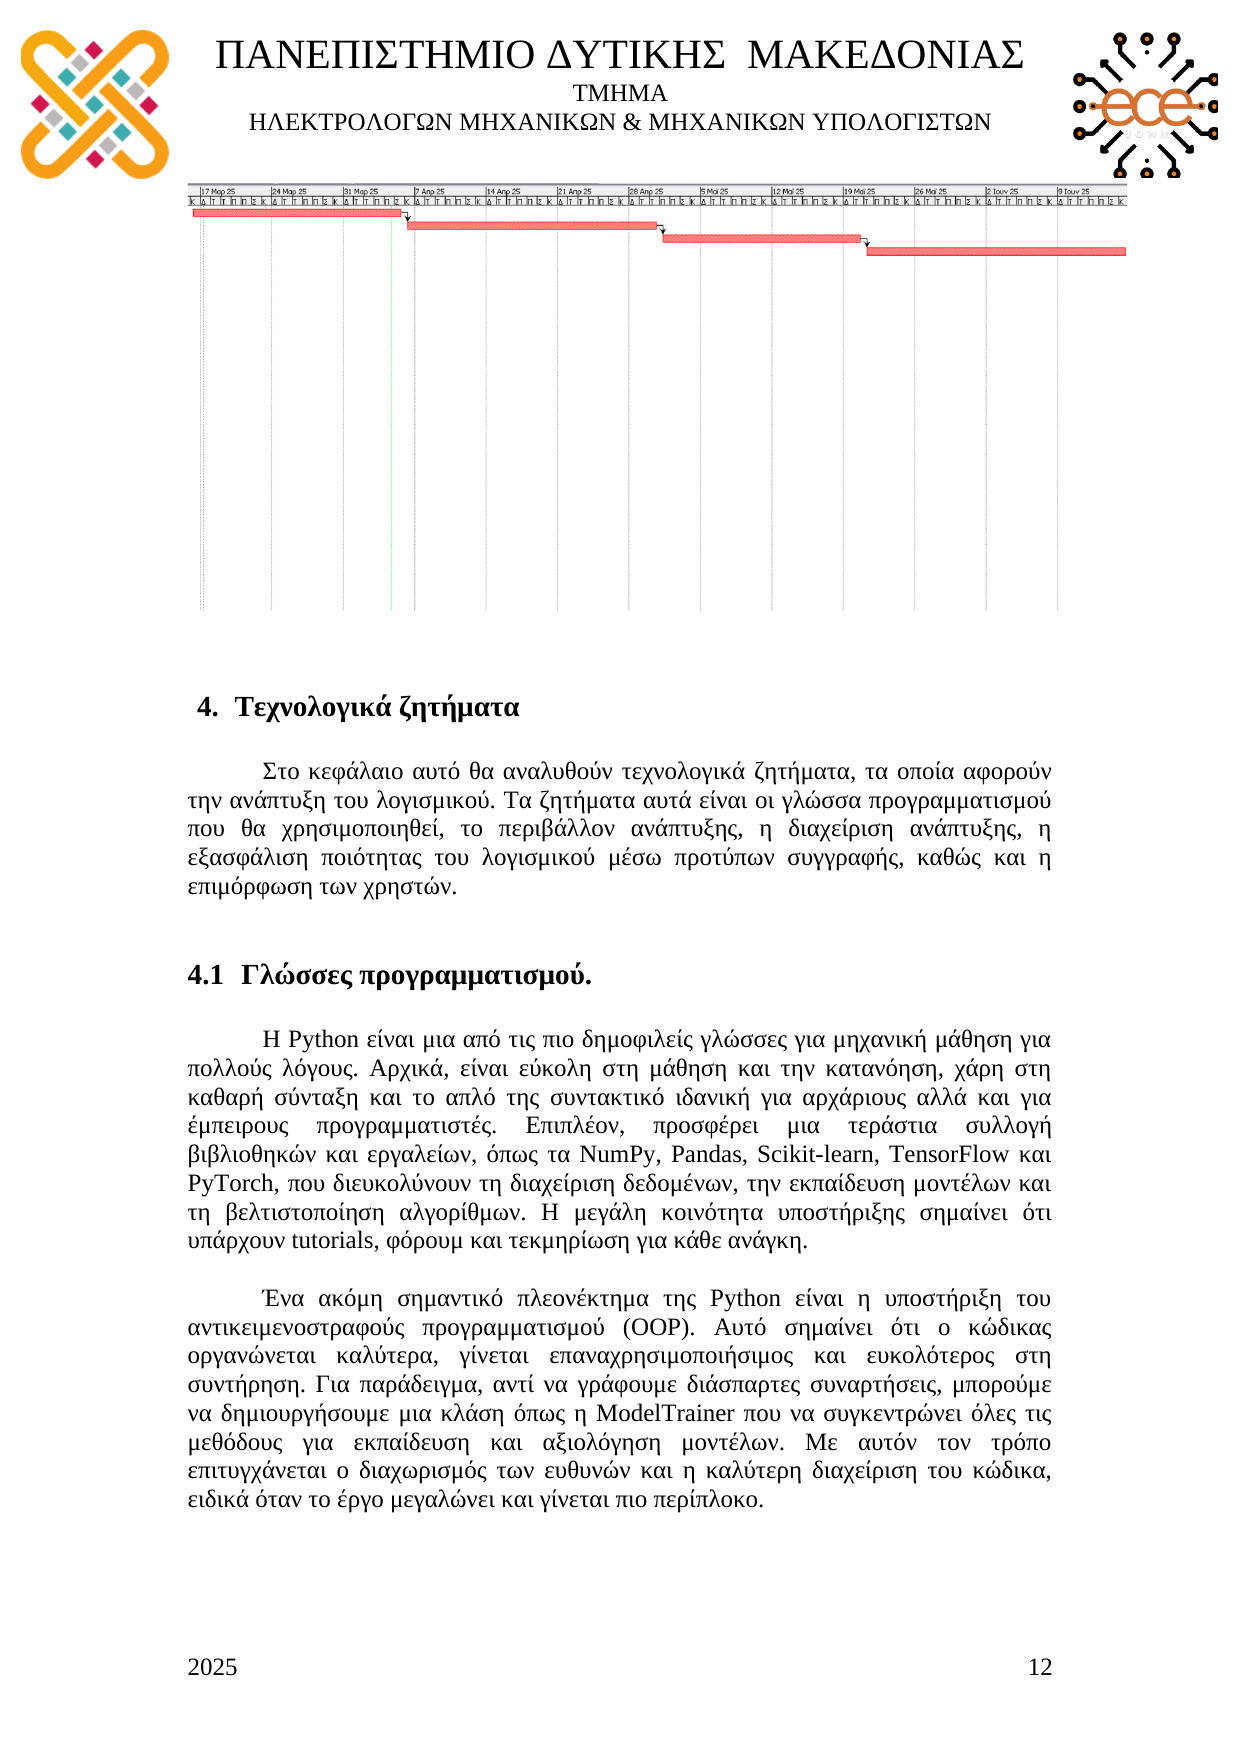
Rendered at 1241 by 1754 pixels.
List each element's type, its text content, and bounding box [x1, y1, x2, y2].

picture [1071, 30, 1218, 178]
picture [187, 183, 1128, 611]
text Η Python είναι μια από τις πιο δημοφιλείς γλώσσες για μηχανική μάθηση για πολλούς λόγους. Αρχικά, είναι εύκολη στη μάθηση και την κατανόηση, χάρη στη καθαρή σύνταξη και το απλό της συντακτικό ιδανική για αρχάριους αλλά και για έμπειρους προγραμματιστές. Επιπλέον, προσφέρει μια τεράστια συλλογή βιβλιοθηκών και εργαλείων, όπως τα NumPy, Pandas, Scikit-learn, TensorFlow και PyTorch, που διευκολύνουν τη διαχείριση δεδομένων, την εκπαίδευση μοντέλων και τη βελτιστοποίηση αλγορίθμων. Η μεγάλη κοινότητα υποστήριξης σημαίνει ότι υπάρχουν tutorials, φόρουμ και τεκμηρίωση για κάθε ανάγκη. [187, 1024, 1053, 1254]
list Τεχνολογικά ζητήματα [197, 689, 1053, 722]
list Γλώσσες προγραμματισμού. [187, 957, 1053, 991]
text Στο κεφάλαιο αυτό θα αναλυθούν τεχνολογικά ζητήματα, τα οποία αφορούν την ανάπτυξη του λογισμικού. Τα ζητήματα αυτά είναι οι γλώσσα προγραμματισμού που θα χρησιμοποιηθεί, το περιβάλλον ανάπτυξης, η διαχείριση ανάπτυξης, η εξασφάλιση ποιότητας του λογισμικού μέσω προτύπων συγγραφής, καθώς και η επιμόρφωση των χρηστών. [187, 756, 1053, 900]
picture [20, 30, 169, 179]
text Ένα ακόμη σημαντικό πλεονέκτημα της Python είναι η υποστήριξη του αντικειμενοστραφούς προγραμματισμού (OOP). Αυτό σημαίνει ότι ο κώδικας οργανώνεται καλύτερα, γίνεται επαναχρησιμοποιήσιμος και ευκολότερος στη συντήρηση. Για παράδειγμα, αντί να γράφουμε διάσπαρτες συναρτήσεις, μπορούμε να δημιουργήσουμε μια κλάση όπως η ModelTrainer που να συγκεντρώνει όλες τις μεθόδους για εκπαίδευση και αξιολόγηση μοντέλων. Με αυτόν τον τρόπο επιτυγχάνεται ο διαχωρισμός των ευθυνών και η καλύτερη διαχείριση του κώδικα, ειδικά όταν το έργο μεγαλώνει και γίνεται πιο περίπλοκο. [187, 1283, 1053, 1513]
